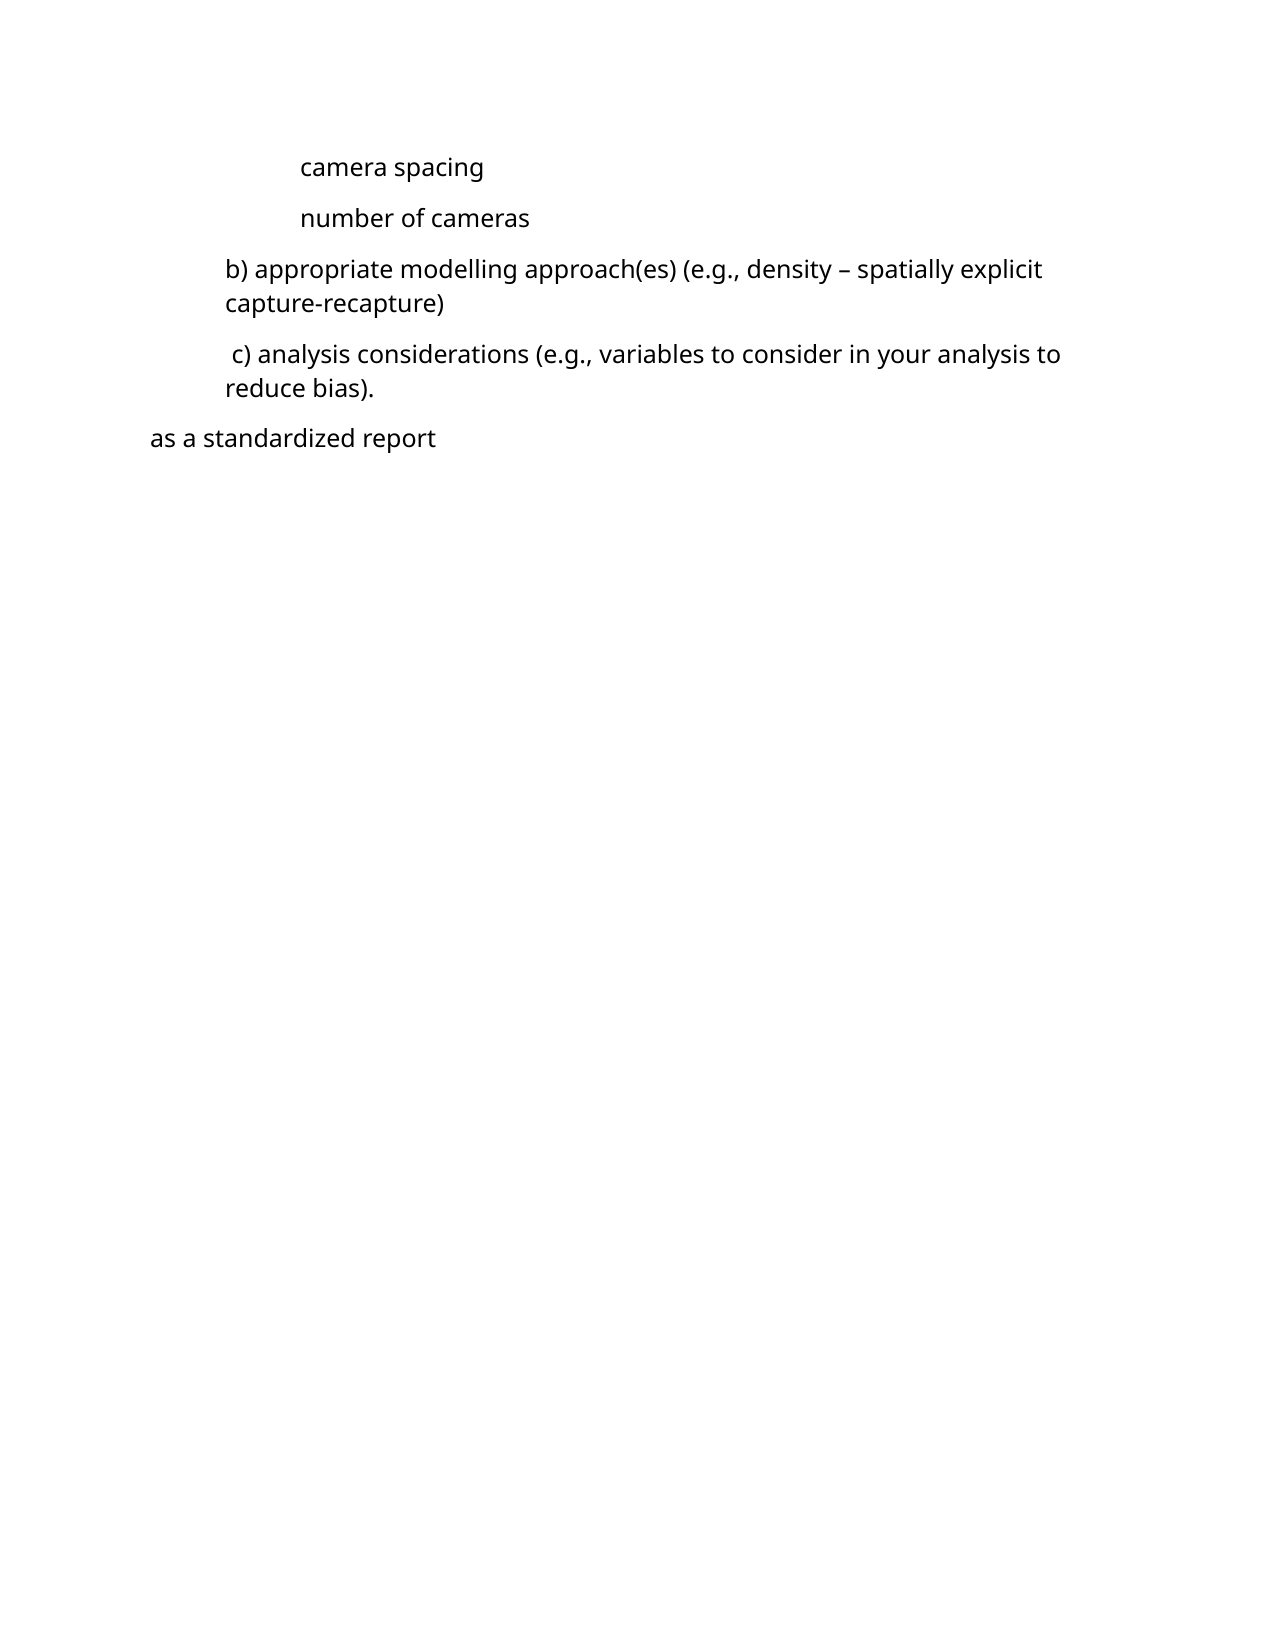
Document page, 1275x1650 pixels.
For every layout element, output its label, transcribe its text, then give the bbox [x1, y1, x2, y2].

text b) appropriate modelling approach(es) (e.g., density – spatially explicit capture-recapture) [225, 251, 1125, 319]
text c) analysis considerations (e.g., variables to consider in your analysis to reduce bias). [225, 336, 1125, 404]
text number of cameras [300, 201, 1125, 235]
text camera spacing [300, 150, 1125, 184]
text as a standardized report [150, 421, 1125, 455]
